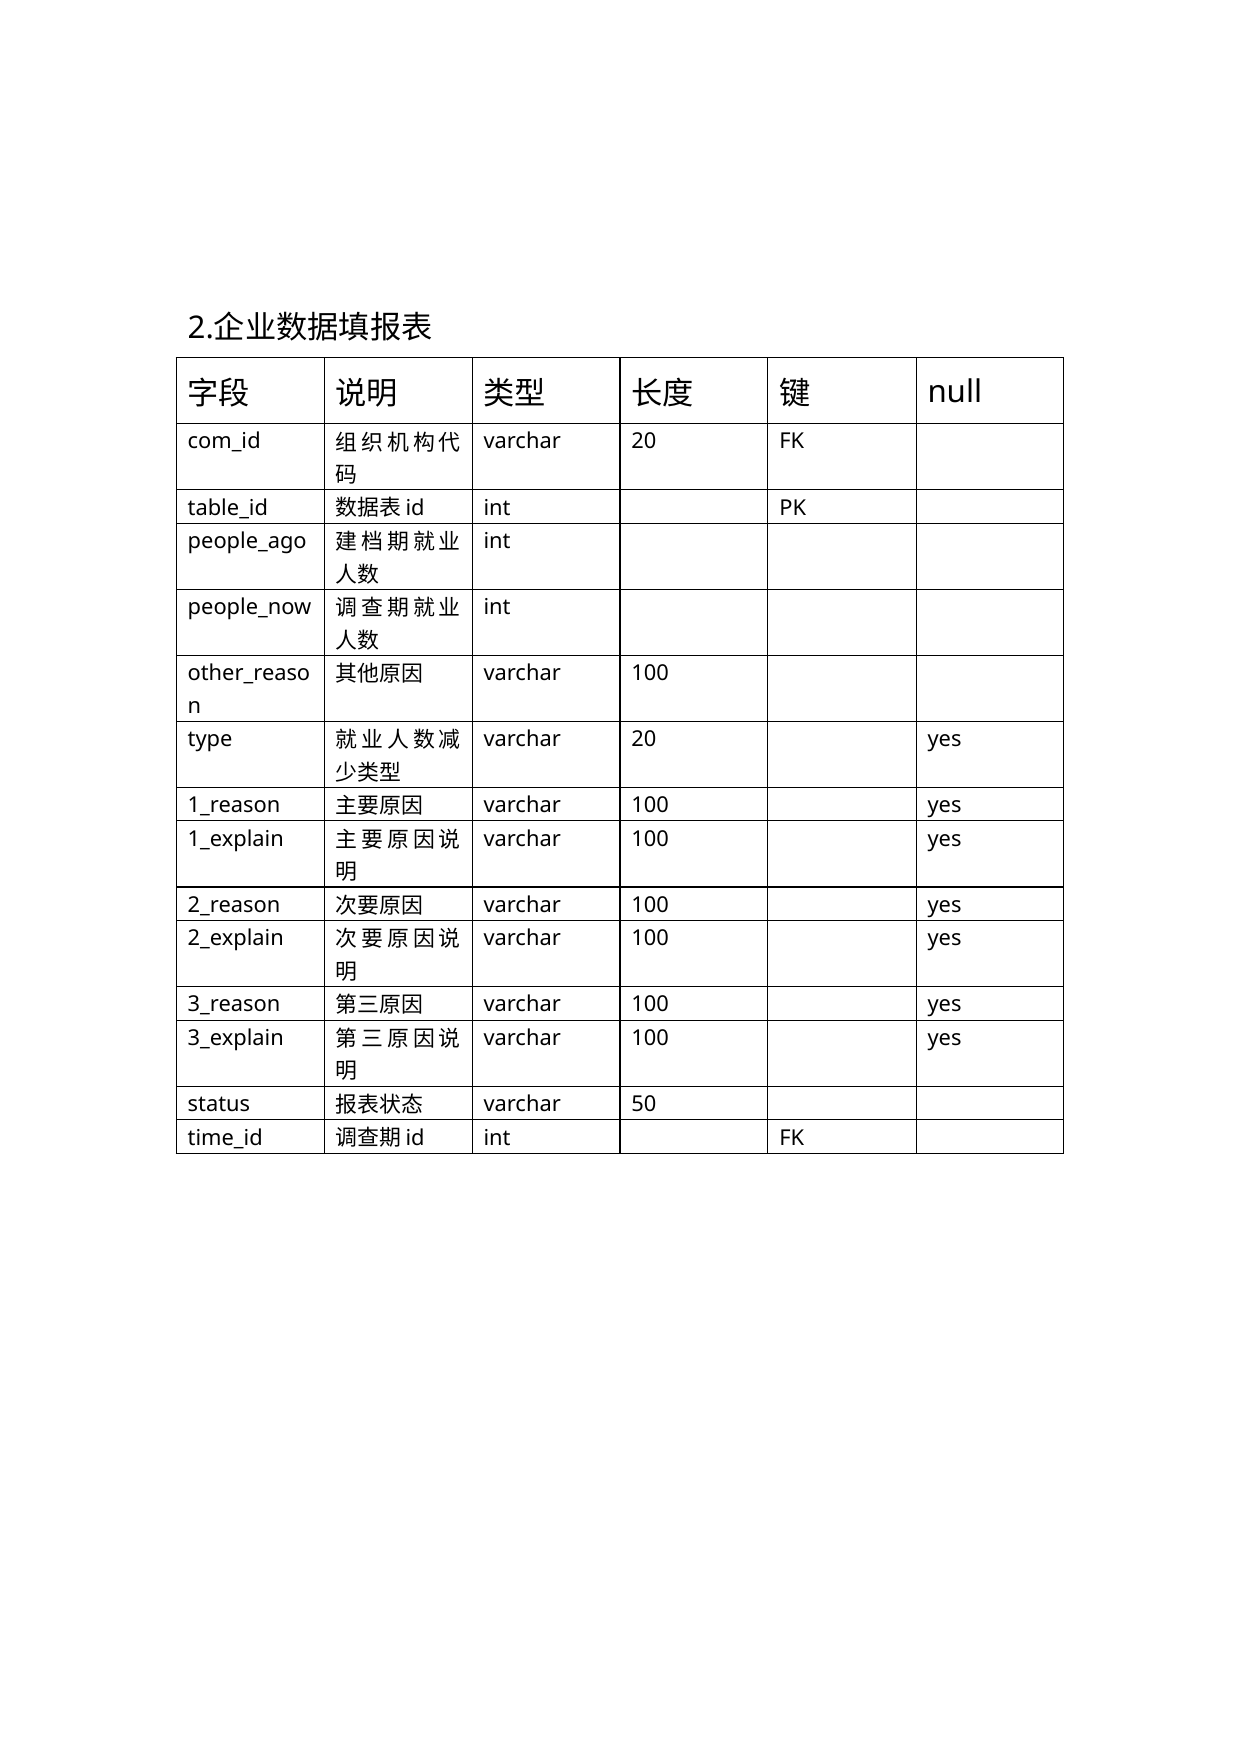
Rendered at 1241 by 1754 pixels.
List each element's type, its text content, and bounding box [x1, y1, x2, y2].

table_cell 其他原因 [325, 656, 472, 721]
table_cell varchar [473, 821, 619, 886]
table_cell int [473, 1120, 619, 1153]
table_cell int [473, 490, 619, 523]
table_cell 20 [621, 424, 767, 489]
table_cell 次要原因 [325, 888, 472, 920]
table_header 键 [768, 358, 916, 423]
table_cell [768, 590, 916, 655]
table_cell varchar [473, 1087, 619, 1119]
table_cell 主要原因 [325, 788, 472, 820]
table_cell [917, 1120, 1063, 1153]
table_cell 组织机构代码 [325, 424, 472, 489]
table_cell [621, 590, 767, 655]
table_cell FK [768, 1120, 916, 1153]
table_cell varchar [473, 788, 619, 820]
table_cell yes [917, 1021, 1063, 1086]
table_cell 建档期就业人数 [325, 524, 472, 589]
table_cell 3_explain [177, 1021, 324, 1086]
table_cell [768, 656, 916, 721]
table_cell 3_reason [177, 987, 324, 1019]
table_cell varchar [473, 424, 619, 489]
table_cell int [473, 524, 619, 589]
table_cell [768, 987, 916, 1019]
table_cell 100 [621, 921, 767, 986]
table_cell 2_explain [177, 921, 324, 986]
table_cell varchar [473, 1021, 619, 1086]
table_cell people_ago [177, 524, 324, 589]
table_cell 第三原因 [325, 987, 472, 1019]
table_header 类型 [473, 358, 619, 423]
table_cell yes [917, 921, 1063, 986]
table_cell com_id [177, 424, 324, 489]
table_cell yes [917, 987, 1063, 1019]
table_cell varchar [473, 888, 619, 920]
table_cell 100 [621, 888, 767, 920]
table_cell yes [917, 888, 1063, 920]
table_cell [917, 524, 1063, 589]
table_cell 100 [621, 1021, 767, 1086]
table_cell type [177, 722, 324, 787]
table_cell other_reason [177, 656, 324, 721]
table_cell 50 [621, 1087, 767, 1119]
table_header 长度 [621, 358, 767, 423]
table_cell 2_reason [177, 888, 324, 920]
table_cell yes [917, 722, 1063, 787]
table_cell 主要原因说明 [325, 821, 472, 886]
table_cell 100 [621, 788, 767, 820]
table_cell [917, 424, 1063, 489]
table_cell 1_reason [177, 788, 324, 820]
table_cell status [177, 1087, 324, 1119]
table_cell 调查期id [325, 1120, 472, 1153]
table_cell 就业人数减少类型 [325, 722, 472, 787]
table_cell [768, 921, 916, 986]
table_header null [917, 358, 1063, 423]
table_cell [621, 524, 767, 589]
list 企业数据填报表 [187, 292, 1053, 357]
table_cell 100 [621, 987, 767, 1019]
table_cell [917, 490, 1063, 523]
table_cell 20 [621, 722, 767, 787]
table_cell [768, 1021, 916, 1086]
table_cell [768, 788, 916, 820]
table_cell 报表状态 [325, 1087, 472, 1119]
table_cell varchar [473, 987, 619, 1019]
table_cell int [473, 590, 619, 655]
table_cell 调查期就业人数 [325, 590, 472, 655]
table_cell 100 [621, 821, 767, 886]
table_cell [621, 1120, 767, 1153]
table_cell yes [917, 821, 1063, 886]
table_cell [768, 722, 916, 787]
table_header 字段 [177, 358, 324, 423]
table_cell 第三原因说明 [325, 1021, 472, 1086]
table_cell 1_explain [177, 821, 324, 886]
table_cell time_id [177, 1120, 324, 1153]
table_cell varchar [473, 722, 619, 787]
table_header 说明 [325, 358, 472, 423]
table_cell PK [768, 490, 916, 523]
table_cell yes [917, 788, 1063, 820]
table_cell table_id [177, 490, 324, 523]
table_cell [768, 1087, 916, 1119]
table_cell [768, 888, 916, 920]
table_cell [768, 524, 916, 589]
table_cell FK [768, 424, 916, 489]
table_cell [917, 590, 1063, 655]
table_cell 数据表id [325, 490, 472, 523]
table_cell [768, 821, 916, 886]
table_cell 100 [621, 656, 767, 721]
table_cell varchar [473, 921, 619, 986]
table_cell [621, 490, 767, 523]
table_cell [917, 656, 1063, 721]
table_cell 次要原因说明 [325, 921, 472, 986]
table_cell [917, 1087, 1063, 1119]
table_cell people_now [177, 590, 324, 655]
table_cell varchar [473, 656, 619, 721]
